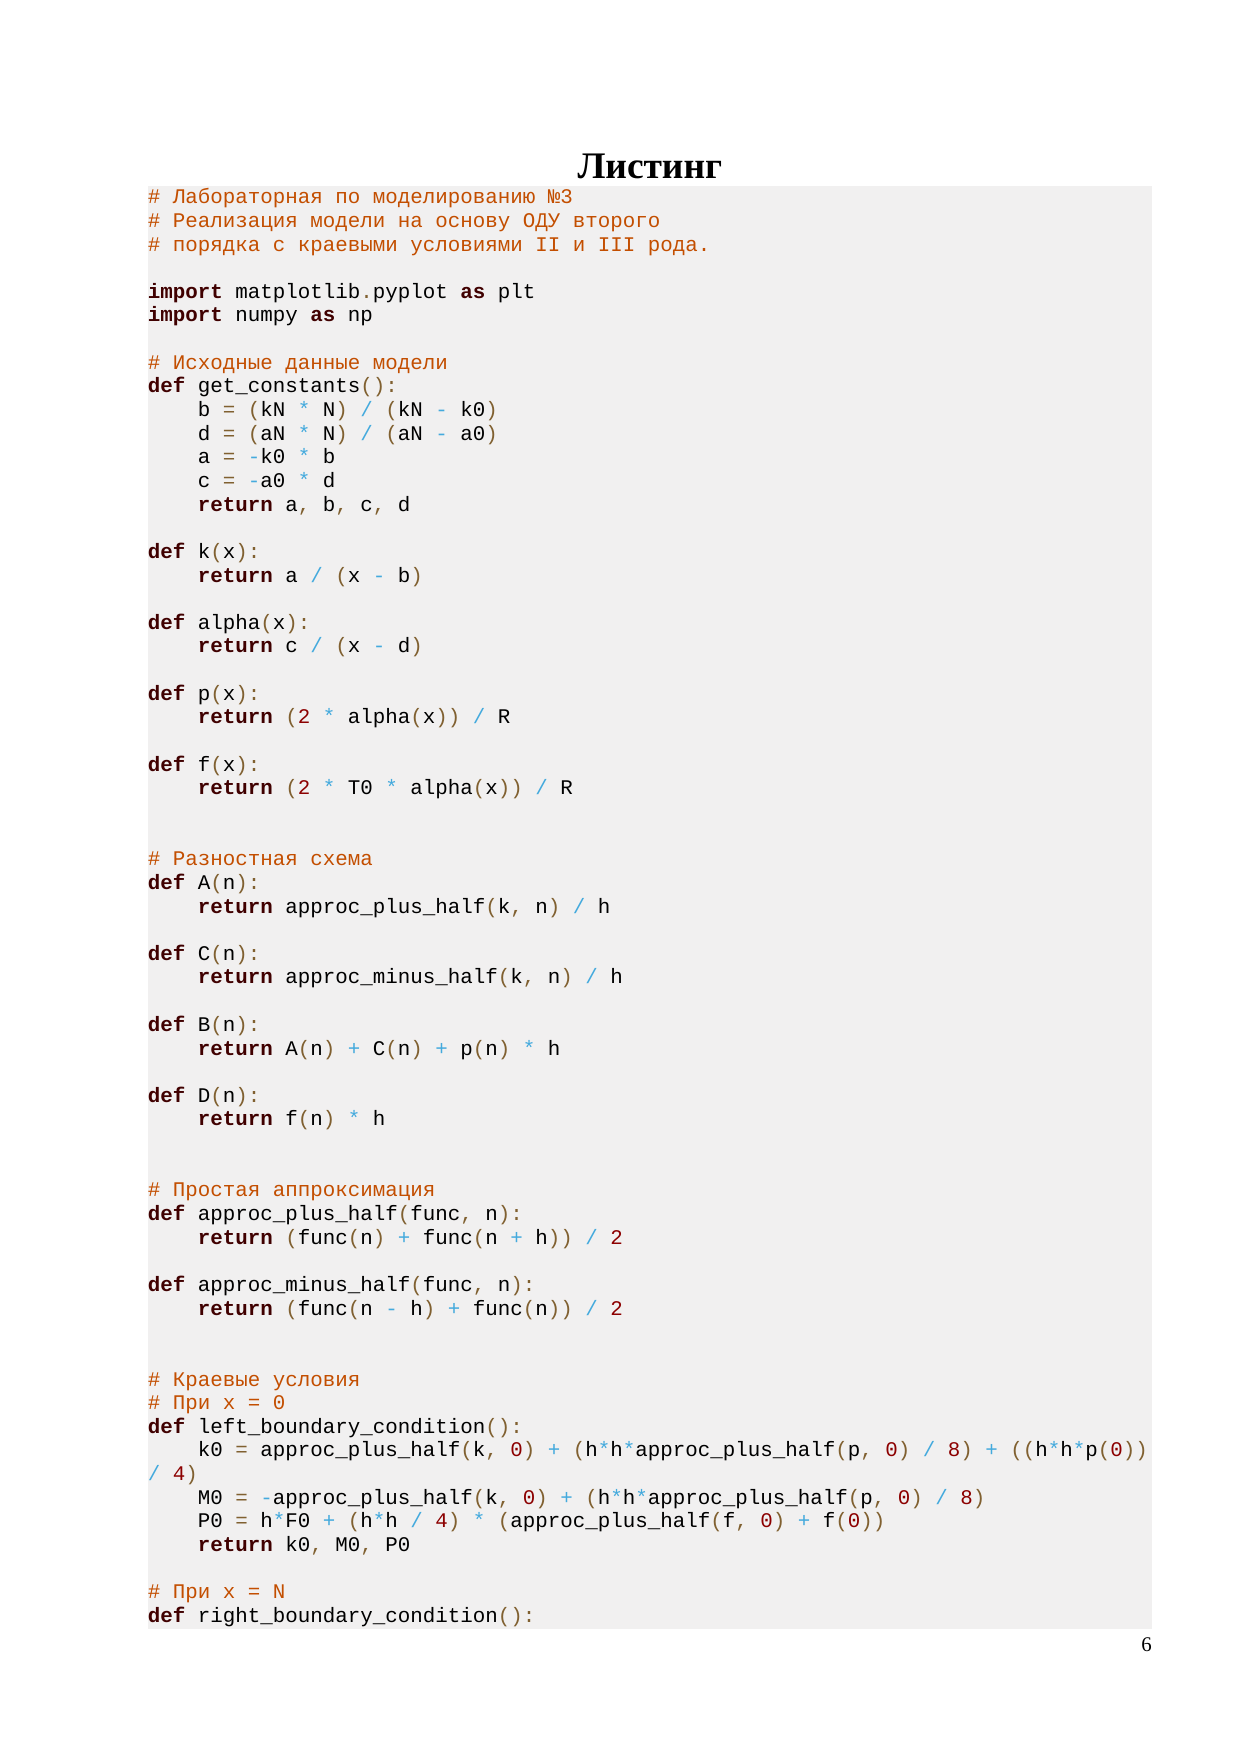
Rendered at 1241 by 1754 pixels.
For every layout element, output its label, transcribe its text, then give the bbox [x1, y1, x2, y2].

text a = -k0 * b [148, 446, 1152, 470]
text def C(n): [148, 943, 1152, 967]
text c = -a0 * d [148, 470, 1152, 494]
text b = (kN * N) / (kN - k0) [148, 399, 1152, 423]
text import matplotlib.pyplot as plt [148, 281, 1152, 304]
text P0 = h*F0 + (h*h / 4) * (approc_plus_half(f, 0) + f(0)) [148, 1510, 1152, 1534]
text # Лабораторная по моделированию №3 [148, 186, 1152, 210]
text # Реализация модели на основу ОДУ второго [148, 210, 1152, 233]
text def D(n): [148, 1085, 1152, 1108]
text return (2 * alpha(x)) / R [148, 706, 1152, 730]
text import numpy as np [148, 304, 1152, 328]
text def p(x): [148, 683, 1152, 706]
text # При x = N [148, 1581, 1152, 1605]
text # Простая аппроксимация [148, 1179, 1152, 1203]
text return a / (x - b) [148, 564, 1152, 588]
text def get_constants(): [148, 375, 1152, 399]
subtitle Листинг [148, 143, 1152, 186]
text return (2 * T0 * alpha(x)) / R [148, 777, 1152, 801]
text return c / (x - d) [148, 636, 1152, 659]
text return A(n) + C(n) + p(n) * h [148, 1037, 1152, 1061]
text def A(n): [148, 872, 1152, 896]
text # Разностная схема [148, 848, 1152, 872]
text return approc_plus_half(k, n) / h [148, 896, 1152, 919]
text # Краевые условия [148, 1368, 1152, 1392]
text def alpha(x): [148, 612, 1152, 636]
text return approc_minus_half(k, n) / h [148, 967, 1152, 990]
text return (func(n) + func(n + h)) / 2 [148, 1227, 1152, 1250]
text return k0, M0, P0 [148, 1534, 1152, 1558]
text M0 = -approc_plus_half(k, 0) + (h*h*approc_plus_half(p, 0) / 8) [148, 1487, 1152, 1510]
text d = (aN * N) / (aN - a0) [148, 423, 1152, 446]
text def left_boundary_condition(): [148, 1416, 1152, 1439]
text # порядка с краевыми условиями II и III рода. [148, 233, 1152, 257]
text def right_boundary_condition(): [148, 1605, 1152, 1629]
text return f(n) * h [148, 1108, 1152, 1132]
text def approc_minus_half(func, n): [148, 1274, 1152, 1298]
text # При х = 0 [148, 1392, 1152, 1416]
text def f(x): [148, 754, 1152, 777]
text return a, b, c, d [148, 494, 1152, 517]
text def k(x): [148, 541, 1152, 564]
text return (func(n - h) + func(n)) / 2 [148, 1298, 1152, 1321]
text def B(n): [148, 1014, 1152, 1037]
text def approc_plus_half(func, n): [148, 1203, 1152, 1227]
text # Исходные данные модели [148, 352, 1152, 375]
text k0 = approc_plus_half(k, 0) + (h*h*approc_plus_half(p, 0) / 8) + ((h*h*p(0)) / 4) [148, 1439, 1152, 1487]
